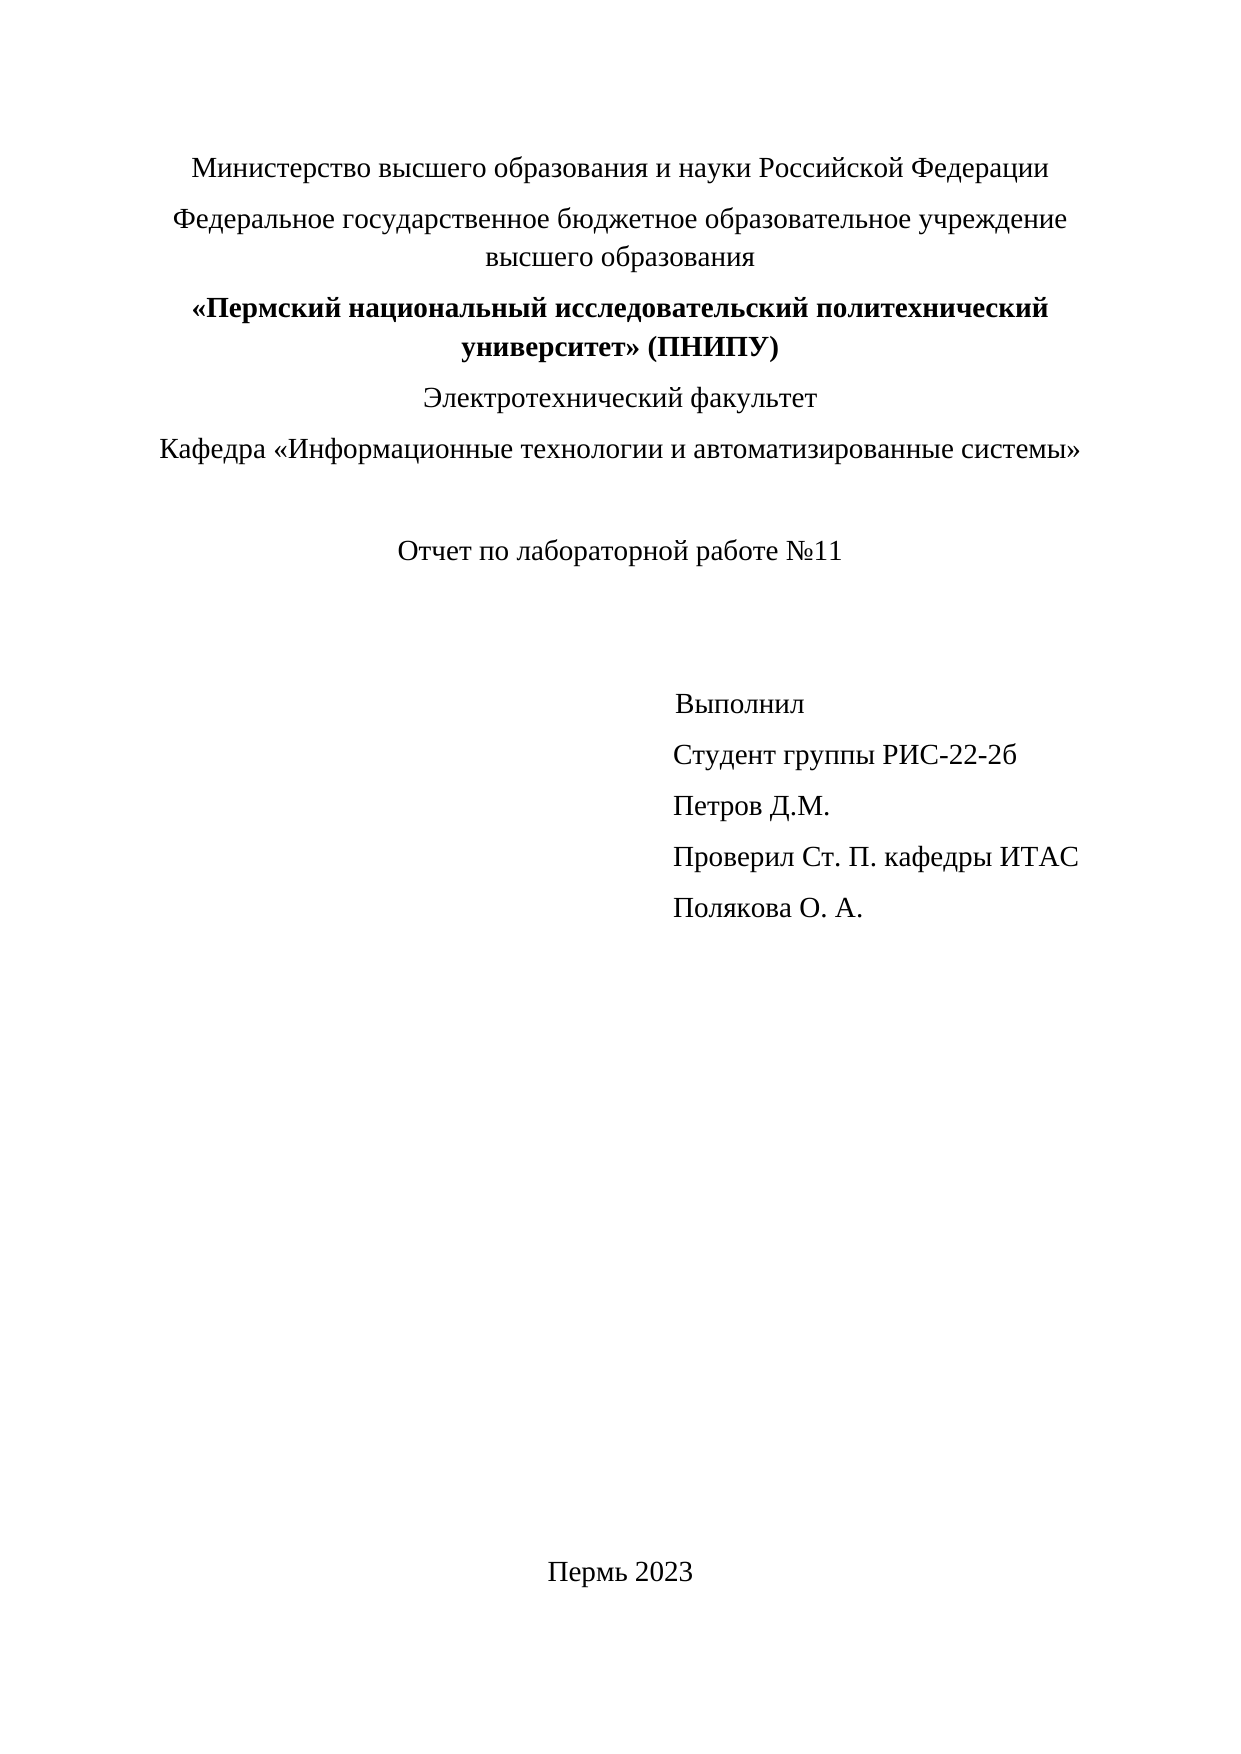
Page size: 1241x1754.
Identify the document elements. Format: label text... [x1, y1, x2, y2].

text «Пермский национальный исследовательский политехнический университет» (ПНИПУ) [150, 291, 1090, 363]
text Выполнил [600, 686, 1090, 720]
text Полякова О. А. [673, 891, 1090, 924]
text Кафедра «Информационные технологии и автоматизированные системы» [150, 431, 1090, 465]
text Федеральное государственное бюджетное образовательное учреждение высшего образования [150, 201, 1090, 273]
text Петров Д.М. [673, 788, 1090, 822]
text Студент группы РИС-22-2б [673, 737, 1090, 771]
text Министерство высшего образования и науки Российской Федерации [150, 150, 1090, 183]
text Пермь 2023 [150, 1554, 1090, 1588]
text Проверил Ст. П. кафедры ИТАС [673, 839, 1090, 873]
text Электротехнический факультет [150, 380, 1090, 414]
text Отчет по лабораторной работе №11 [150, 533, 1090, 567]
